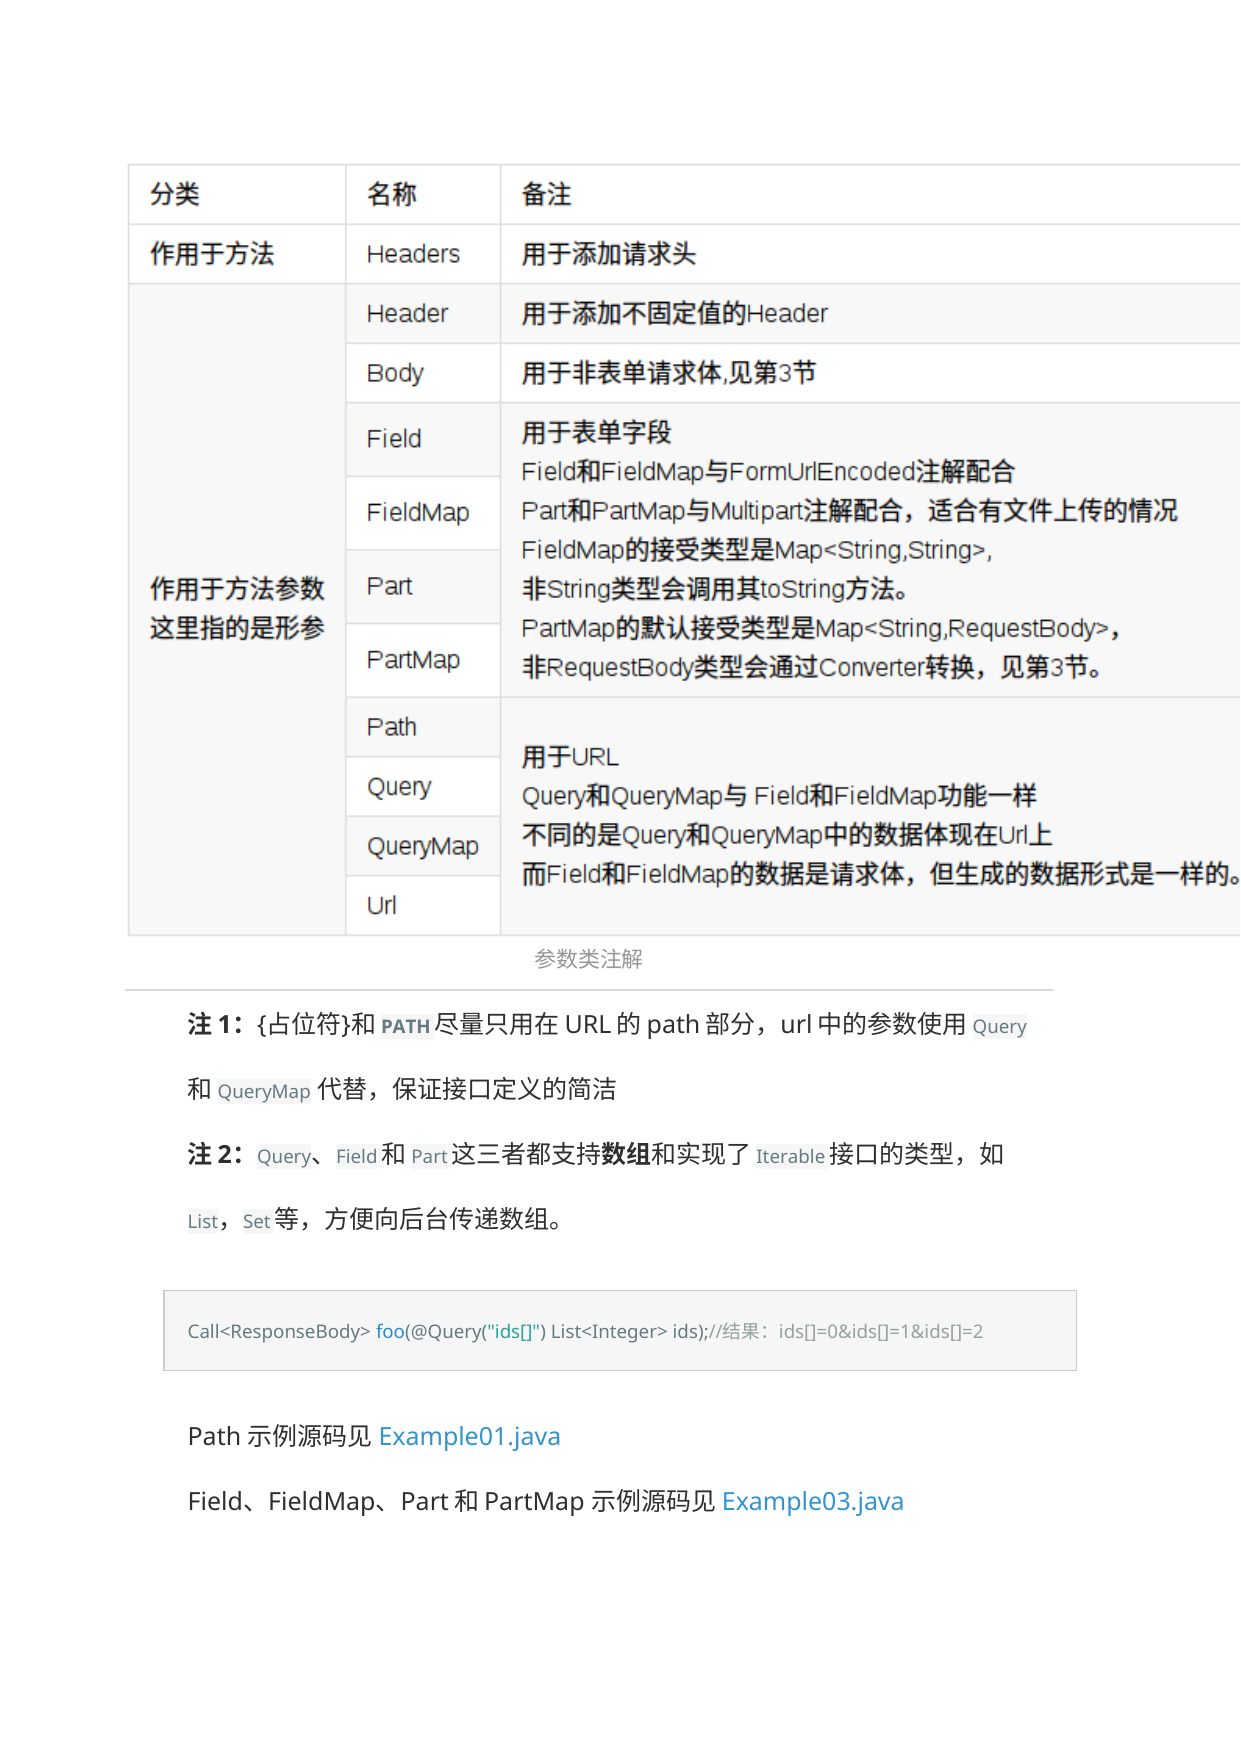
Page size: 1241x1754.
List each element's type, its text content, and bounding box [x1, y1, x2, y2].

text 参数类注解 [125, 942, 1053, 989]
picture [125, 162, 1241, 941]
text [187, 1402, 1053, 1532]
text 注1：{占位符}和PATH尽量只用在URL的path部分，url中的参数使用Query和QueryMap 代替，保证接口定义的简洁 注2：Query、Field和Part这三者都支持数组和实现了Iterable接口的类型，如List，Set等，方便向后台传递数组。 [187, 991, 1053, 1251]
text Call<ResponseBody> foo(@Query("ids[]") List<Integer> ids);//结果：ids[]=0&ids[]=1&ids[]=2 [165, 1291, 1076, 1370]
